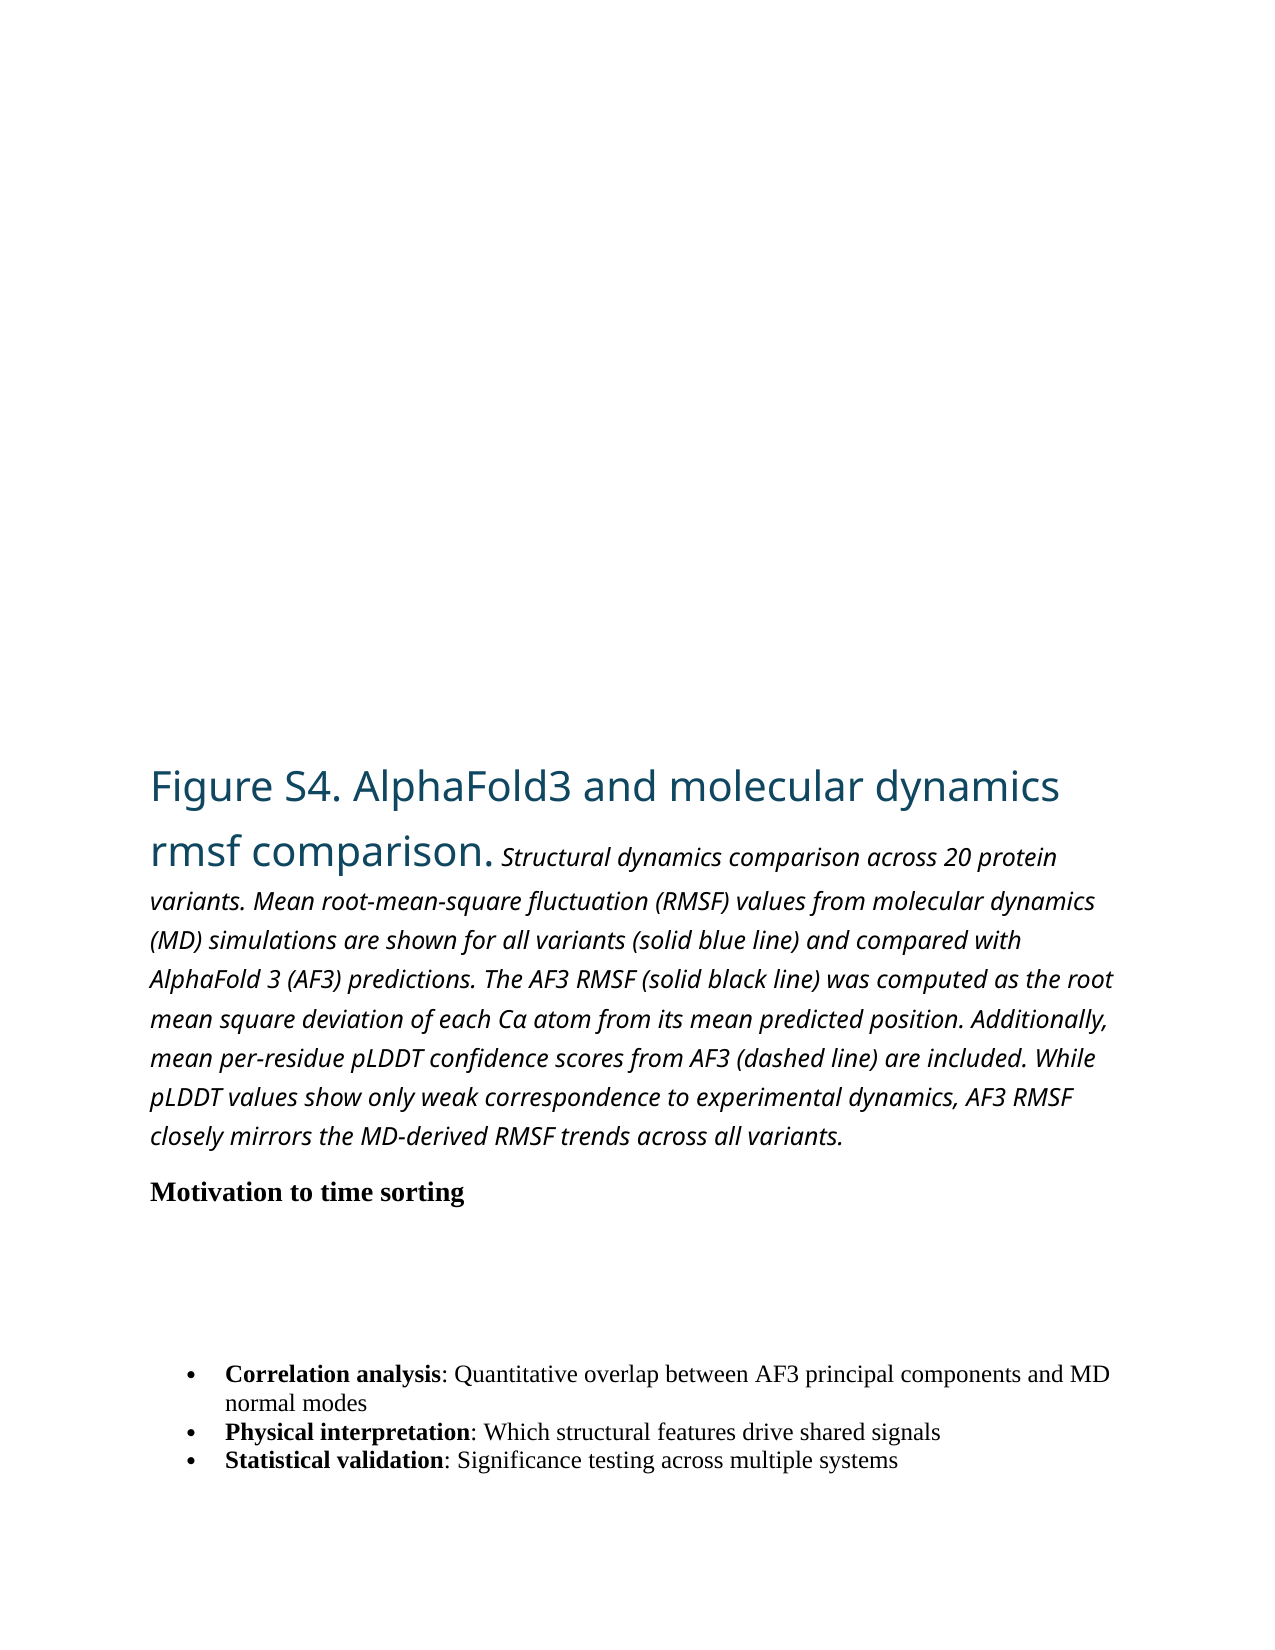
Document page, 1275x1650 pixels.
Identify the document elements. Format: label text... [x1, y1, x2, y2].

text Motivation to time sorting [150, 1175, 1125, 1207]
list Physical interpretation: Which structural features drive shared signals [187, 1417, 1125, 1446]
list Correlation analysis: Quantitative overlap between AF3 principal components and MD normal modes [187, 1359, 1125, 1417]
text Figure S4. AlphaFold3 and molecular dynamics rmsf comparison. Structural dynamics comparison across 20 protein variants. Mean root-mean-square fluctuation (RMSF) values from molecular dynamics (MD) simulations are shown for all variants (solid blue line) and compared with AlphaFold 3 (AF3) predictions. The AF3 RMSF (solid black line) was computed as the root mean square deviation of each Cα atom from its mean predicted position. Additionally, mean per-residue pLDDT confidence scores from AF3 (dashed line) are included. While pLDDT values show only weak correspondence to experimental dynamics, AF3 RMSF closely mirrors the MD-derived RMSF trends across all variants. [150, 757, 1125, 1153]
list Statistical validation: Significance testing across multiple systems [187, 1446, 1125, 1474]
